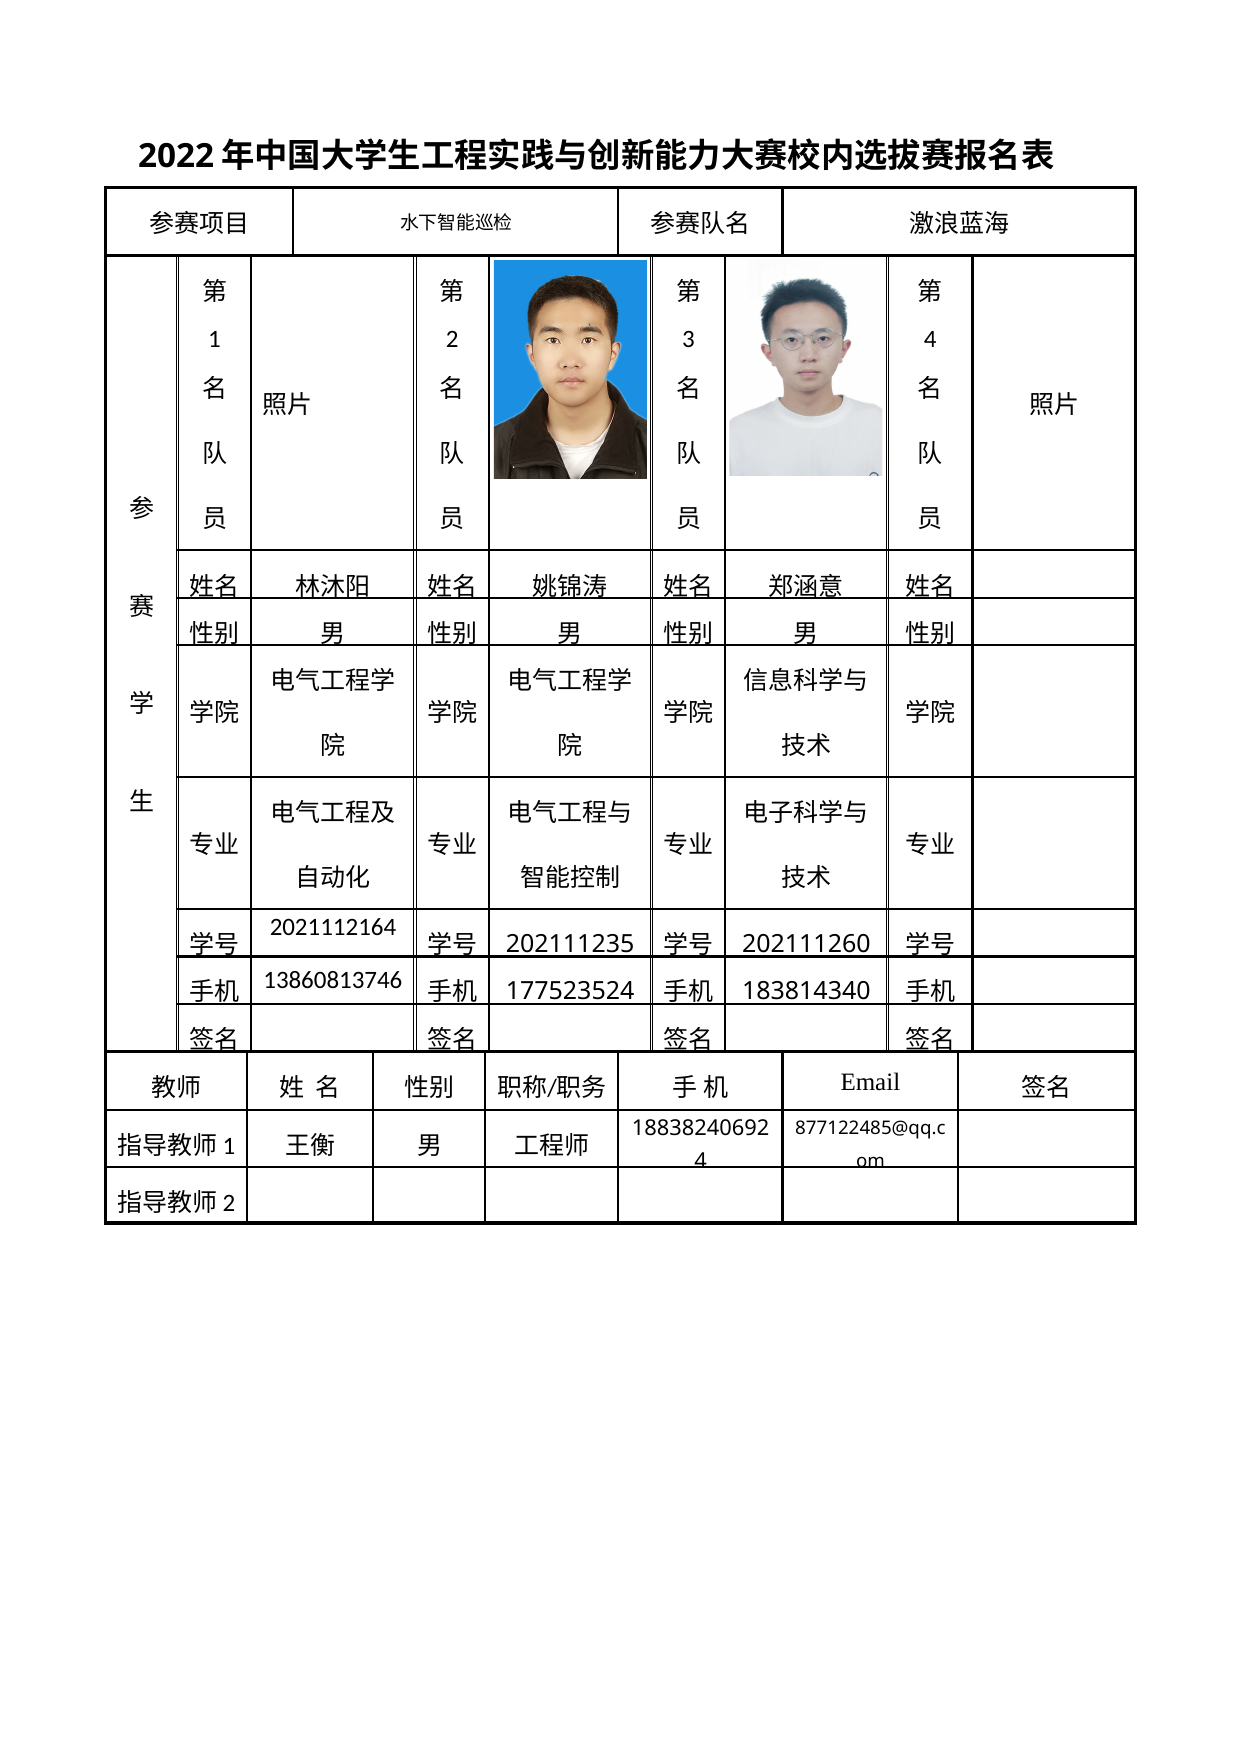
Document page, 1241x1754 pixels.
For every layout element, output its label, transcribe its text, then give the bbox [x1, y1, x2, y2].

table_cell 签名 [889, 1005, 971, 1050]
picture [493, 260, 647, 479]
table_cell 手机 [179, 958, 250, 1003]
table_cell [974, 1005, 1134, 1050]
table_header 激浪蓝海 [784, 189, 1134, 254]
table_cell 性别 [417, 599, 488, 644]
table_cell 专业 [417, 778, 488, 908]
table_cell 学号 [417, 910, 488, 955]
table_cell 签名 [959, 1053, 1134, 1109]
table_cell 姓名 [653, 551, 724, 597]
table_cell 信息科学与技术 [726, 646, 886, 776]
picture [729, 259, 883, 476]
table_cell [486, 1168, 617, 1221]
table_cell 姓名 [179, 551, 250, 597]
table_cell 电气工程与智能控制 [490, 778, 650, 908]
table_cell 学院 [417, 646, 488, 776]
table_cell 姓名 [417, 551, 488, 597]
table_cell 学院 [653, 646, 724, 776]
text 2022年中国大学生工程实践与创新能力大赛校内选拔赛报名表 [133, 121, 1107, 186]
table_cell 姓名 [889, 551, 971, 597]
table_cell 指导教师1 [107, 1111, 246, 1166]
table_cell 17752352458 [490, 958, 650, 1003]
table_cell 姓 名 [248, 1053, 372, 1109]
table_cell Email [784, 1053, 957, 1109]
table_cell [248, 1168, 372, 1221]
table_cell 参 赛 学 生 [107, 257, 176, 1050]
table_cell 学院 [179, 646, 250, 776]
table_cell [726, 1005, 886, 1050]
table_cell 照片 [726, 257, 886, 549]
table_cell 2021112164 [252, 910, 413, 955]
table_cell [252, 1005, 413, 1050]
table_cell 电子科学与技术 [726, 778, 886, 908]
table_header 水下智能巡检 [294, 189, 617, 254]
table_cell 电气工程学院 [252, 646, 413, 776]
table_cell 男 [252, 599, 413, 644]
table_cell 姚锦涛 [490, 551, 650, 597]
table_cell 指导教师2 [107, 1168, 246, 1221]
table_cell 手机 [889, 958, 971, 1003]
table_cell 学号 [179, 910, 250, 955]
table_cell 电气工程及自动化 [252, 778, 413, 908]
table_cell 男 [726, 599, 886, 644]
table_cell 877122485@qq.com [784, 1111, 957, 1166]
table_cell 男 [374, 1111, 484, 1166]
table_cell [974, 778, 1134, 908]
table_cell 专业 [179, 778, 250, 908]
table_cell 签名 [179, 1005, 250, 1050]
table_cell 郑涵意 [726, 551, 886, 597]
table_cell 学号 [653, 910, 724, 955]
table_cell 学院 [889, 646, 971, 776]
table_cell 照片 [490, 257, 650, 549]
table_cell [619, 1168, 781, 1221]
table_header 参赛队名 [619, 189, 781, 254]
table_cell 专业 [653, 778, 724, 908]
table_cell 性别 [653, 599, 724, 644]
table_cell [974, 910, 1134, 955]
table_cell 男 [490, 599, 650, 644]
table_cell 2021112354 [490, 910, 650, 955]
table_cell 18381434038 [726, 958, 886, 1003]
table_cell 性别 [889, 599, 971, 644]
table_cell [374, 1168, 484, 1221]
table_cell 性别 [374, 1053, 484, 1109]
table_cell 学号 [889, 910, 971, 955]
table_cell 专业 [889, 778, 971, 908]
table_cell 188382406924 [619, 1111, 781, 1166]
table_cell 手机 [653, 958, 724, 1003]
table_cell 职称/职务 [486, 1053, 617, 1109]
table_cell 手机 [417, 958, 488, 1003]
table_cell [974, 551, 1134, 597]
table_cell [784, 1168, 957, 1221]
table_cell [974, 646, 1134, 776]
table_header 参赛项目 [107, 189, 292, 254]
table_cell 教师 [107, 1053, 246, 1109]
table_cell 13860813746 [252, 958, 413, 1003]
table_cell 王衡 [248, 1111, 372, 1166]
table_cell [959, 1111, 1134, 1166]
table_cell 照片 [974, 257, 1134, 549]
table_cell 照片 [252, 257, 413, 549]
table_cell [974, 958, 1134, 1003]
table_cell 第 4 名 队 员 [889, 257, 971, 549]
table_cell 签名 [653, 1005, 724, 1050]
table_cell 性别 [179, 599, 250, 644]
table_cell 2021112601 [726, 910, 886, 955]
table_cell [974, 599, 1134, 644]
table_cell 林沐阳 [252, 551, 413, 597]
table_cell 第 3 名 队 员 [653, 257, 724, 549]
table_cell 第 2 名 队 员 [417, 257, 488, 549]
table_cell 签名 [417, 1005, 488, 1050]
table_cell [490, 1005, 650, 1050]
table_cell 工程师 [486, 1111, 617, 1166]
table_cell 第 1 名 队 员 [179, 257, 250, 549]
table_cell [959, 1168, 1134, 1221]
table_cell 手 机 [619, 1053, 781, 1109]
table_cell 电气工程学院 [490, 646, 650, 776]
